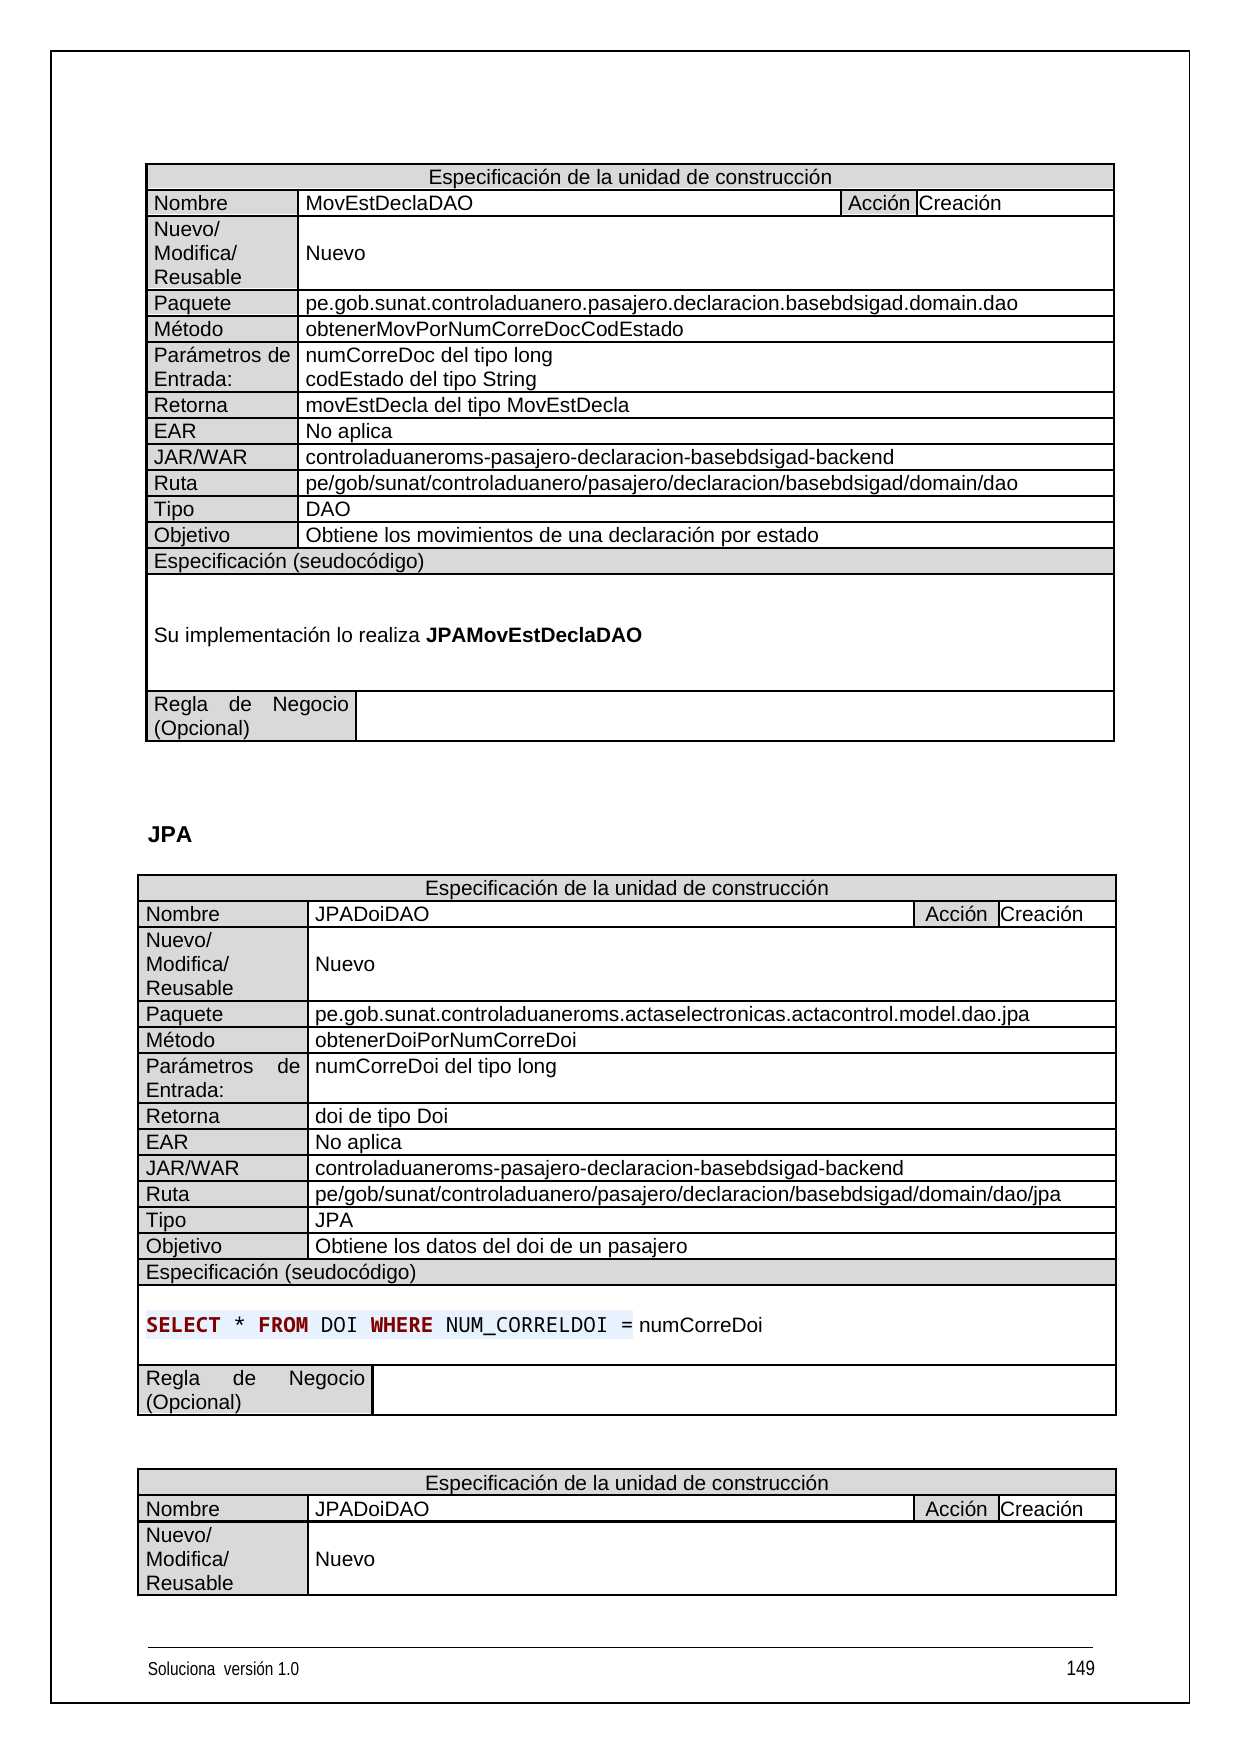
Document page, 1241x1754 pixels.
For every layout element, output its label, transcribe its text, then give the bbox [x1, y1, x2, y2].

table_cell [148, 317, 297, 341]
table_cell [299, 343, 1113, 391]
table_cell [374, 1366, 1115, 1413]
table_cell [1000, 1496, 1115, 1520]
text JPA [148, 821, 1125, 847]
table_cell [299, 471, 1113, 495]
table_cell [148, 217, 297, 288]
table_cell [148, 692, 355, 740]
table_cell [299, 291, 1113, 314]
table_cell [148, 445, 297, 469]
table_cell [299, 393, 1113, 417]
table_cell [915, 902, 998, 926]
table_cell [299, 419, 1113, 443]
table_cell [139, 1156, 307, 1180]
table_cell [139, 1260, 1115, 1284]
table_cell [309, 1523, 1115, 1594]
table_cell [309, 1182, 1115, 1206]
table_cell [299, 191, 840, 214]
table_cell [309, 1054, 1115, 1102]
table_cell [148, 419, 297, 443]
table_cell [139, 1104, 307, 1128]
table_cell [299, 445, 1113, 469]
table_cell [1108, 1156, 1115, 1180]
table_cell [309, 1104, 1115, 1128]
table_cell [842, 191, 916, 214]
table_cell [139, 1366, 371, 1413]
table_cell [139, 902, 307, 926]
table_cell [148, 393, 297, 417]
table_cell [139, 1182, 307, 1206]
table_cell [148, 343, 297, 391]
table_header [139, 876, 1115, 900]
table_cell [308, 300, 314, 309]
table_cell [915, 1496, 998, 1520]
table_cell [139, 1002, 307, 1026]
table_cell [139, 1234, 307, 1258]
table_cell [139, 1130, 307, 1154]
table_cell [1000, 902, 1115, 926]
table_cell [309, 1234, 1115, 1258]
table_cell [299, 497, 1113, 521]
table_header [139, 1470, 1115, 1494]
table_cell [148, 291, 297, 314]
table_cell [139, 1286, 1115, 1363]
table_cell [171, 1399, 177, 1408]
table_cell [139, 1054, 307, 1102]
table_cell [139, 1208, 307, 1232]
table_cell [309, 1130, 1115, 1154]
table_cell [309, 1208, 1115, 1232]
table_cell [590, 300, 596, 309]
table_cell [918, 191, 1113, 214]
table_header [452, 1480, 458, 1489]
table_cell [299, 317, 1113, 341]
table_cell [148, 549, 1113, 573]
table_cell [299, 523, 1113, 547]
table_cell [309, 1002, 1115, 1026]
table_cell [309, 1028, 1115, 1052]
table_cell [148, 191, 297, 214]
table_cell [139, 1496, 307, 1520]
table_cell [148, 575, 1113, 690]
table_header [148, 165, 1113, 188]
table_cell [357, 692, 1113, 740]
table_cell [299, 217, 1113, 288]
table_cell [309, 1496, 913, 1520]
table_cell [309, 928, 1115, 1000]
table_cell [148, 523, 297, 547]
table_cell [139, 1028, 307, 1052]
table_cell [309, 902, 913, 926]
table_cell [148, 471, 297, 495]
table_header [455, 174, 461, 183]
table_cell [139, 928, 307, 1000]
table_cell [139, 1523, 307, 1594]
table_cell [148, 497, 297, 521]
